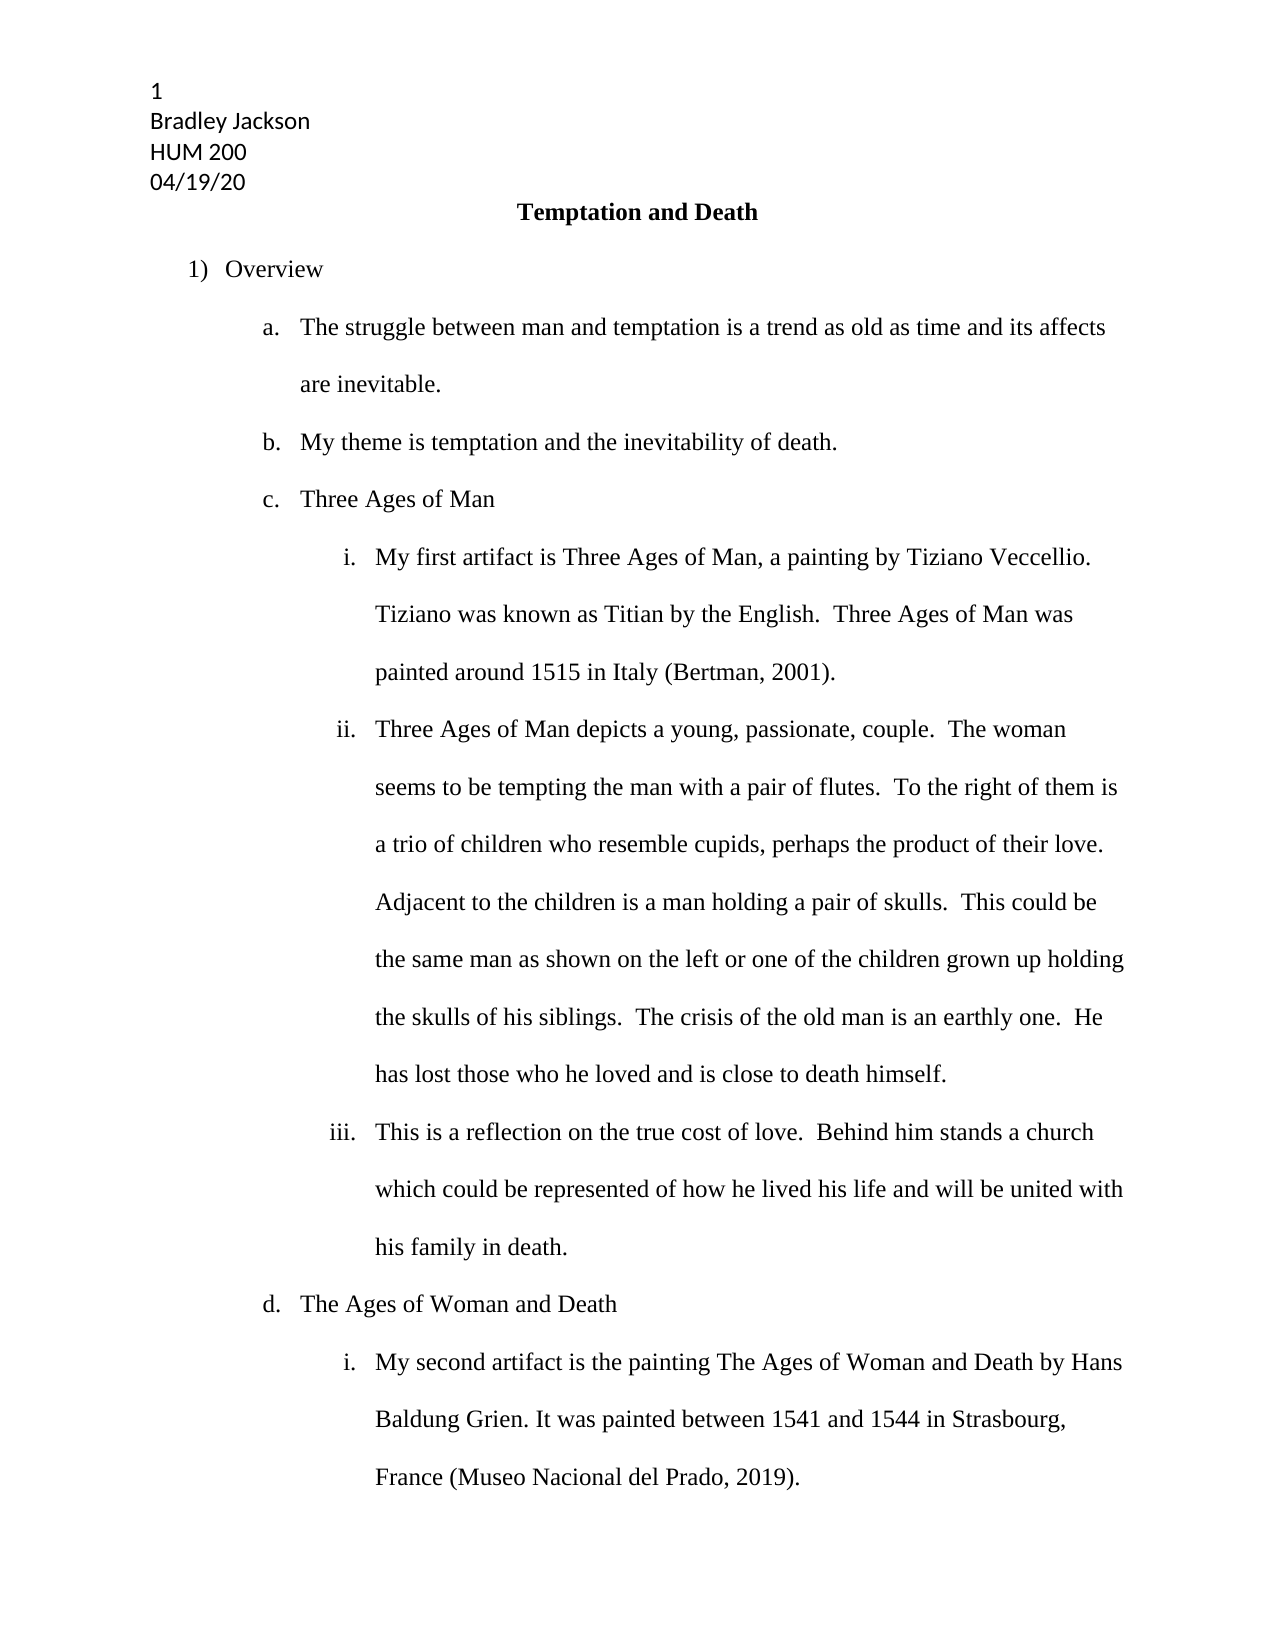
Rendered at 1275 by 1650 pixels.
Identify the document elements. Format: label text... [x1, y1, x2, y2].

list The Ages of Woman and Death [262, 1289, 1125, 1318]
list The struggle between man and temptation is a trend as old as time and its affects are inevitable. [262, 312, 1125, 398]
list My theme is temptation and the inevitability of death. [262, 427, 1125, 456]
text Temptation and Death [150, 197, 1125, 226]
list Three Ages of Man [262, 484, 1125, 513]
list My first artifact is Three Ages of Man, a painting by Tiziano Veccellio. Tiziano was known as Titian by the English. Three Ages of Man was painted around 1515 in Italy (Bertman, 2001). [356, 542, 1125, 686]
list Three Ages of Man depicts a young, passionate, couple. The woman seems to be tempting the man with a pair of flutes. To the right of them is a trio of children who resemble cupids, perhaps the product of their love. Adjacent to the children is a man holding a pair of skulls. This could be the same man as shown on the left or one of the children grown up holding the skulls of his siblings. The crisis of the old man is an earthly one. He has lost those who he loved and is close to death himself. [356, 714, 1125, 1088]
list My second artifact is the painting The Ages of Woman and Death by Hans Baldung Grien. It was painted between 1541 and 1544 in Strasbourg, France (Museo Nacional del Prado, 2019). [356, 1347, 1125, 1491]
list This is a reflection on the true cost of love. Behind him stands a church which could be represented of how he lived his life and will be united with his family in death. [356, 1117, 1125, 1261]
list Overview [187, 254, 1125, 283]
